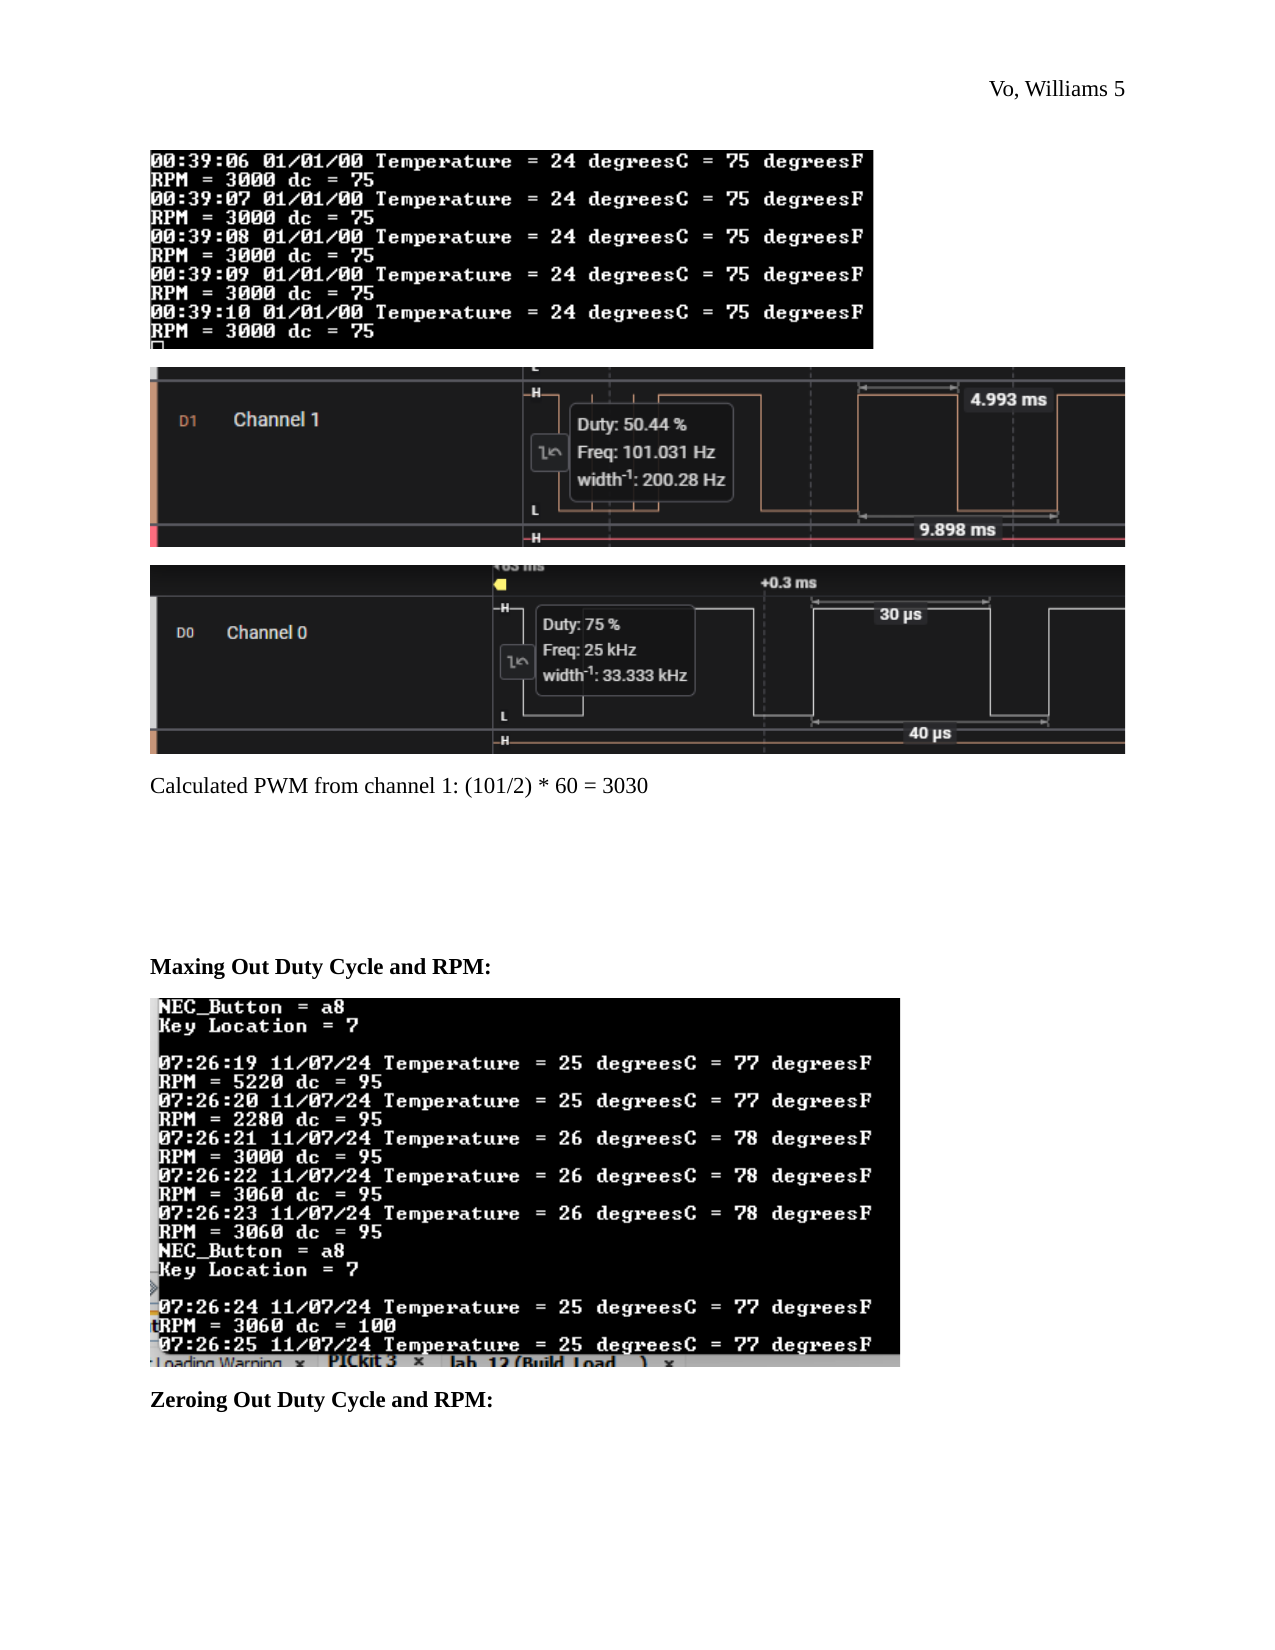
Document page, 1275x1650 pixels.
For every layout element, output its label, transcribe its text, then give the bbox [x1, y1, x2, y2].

picture [150, 565, 1125, 754]
picture [150, 150, 874, 349]
text Zeroing Out Duty Cycle and RPM: [150, 1386, 1125, 1412]
picture [150, 367, 1125, 547]
picture [150, 998, 901, 1367]
text Maxing Out Duty Cycle and RPM: [150, 953, 1125, 979]
text Calculated PWM from channel 1: (101/2) * 60 = 3030 [150, 773, 1125, 799]
